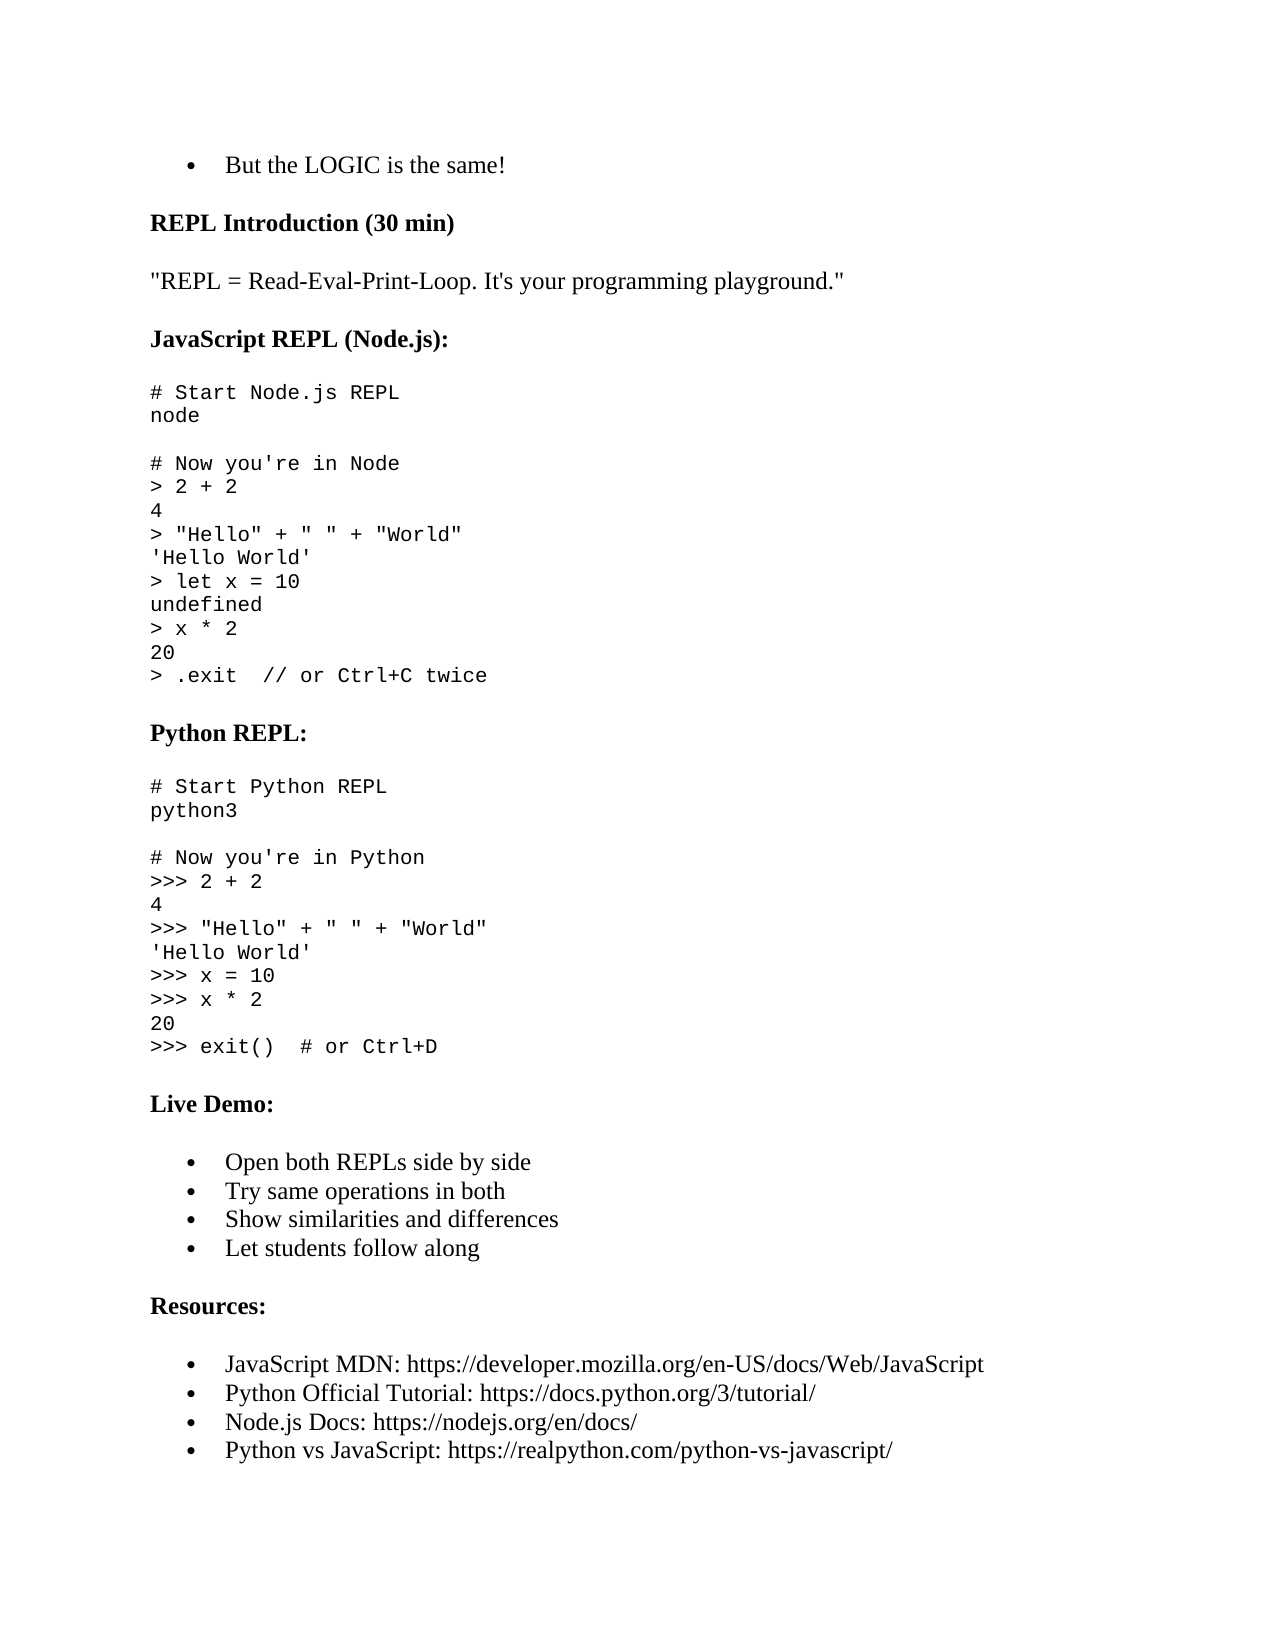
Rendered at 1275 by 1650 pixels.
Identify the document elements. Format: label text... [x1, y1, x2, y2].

list JavaScript MDN: https://developer.mozilla.org/en-US/docs/Web/JavaScript [187, 1349, 1125, 1378]
text 'Hello World' [150, 547, 1125, 571]
text Python REPL: [150, 718, 1125, 747]
text > .exit // or Ctrl+C twice [150, 665, 1125, 689]
list Try same operations in both [187, 1176, 1125, 1204]
text 'Hello World' [150, 942, 1125, 965]
text # Start Python REPL [150, 776, 1125, 800]
text REPL Introduction (30 min) [150, 208, 1125, 237]
text 20 [150, 642, 1125, 665]
text # Start Node.js REPL [150, 382, 1125, 405]
text python3 [150, 800, 1125, 823]
list But the LOGIC is the same! [187, 150, 1125, 179]
text >>> 2 + 2 [150, 871, 1125, 894]
text 4 [150, 500, 1125, 523]
text # Now you're in Node [150, 453, 1125, 476]
text Resources: [150, 1291, 1125, 1320]
list Let students follow along [187, 1233, 1125, 1262]
text node [150, 405, 1125, 429]
text 20 [150, 1013, 1125, 1036]
text > x * 2 [150, 618, 1125, 642]
text # Now you're in Python [150, 847, 1125, 871]
text > "Hello" + " " + "World" [150, 523, 1125, 547]
text "REPL = Read-Eval-Print-Loop. It's your programming playground." [150, 266, 1125, 294]
text >>> x * 2 [150, 989, 1125, 1013]
text >>> exit() # or Ctrl+D [150, 1036, 1125, 1060]
text 4 [150, 894, 1125, 918]
text > 2 + 2 [150, 476, 1125, 500]
list Python vs JavaScript: https://realpython.com/python-vs-javascript/ [187, 1435, 1125, 1464]
text >>> "Hello" + " " + "World" [150, 918, 1125, 942]
list Open both REPLs side by side [187, 1147, 1125, 1176]
text > let x = 10 [150, 571, 1125, 594]
text Live Demo: [150, 1089, 1125, 1118]
text >>> x = 10 [150, 965, 1125, 989]
text undefined [150, 594, 1125, 618]
text JavaScript REPL (Node.js): [150, 324, 1125, 352]
list Python Official Tutorial: https://docs.python.org/3/tutorial/ [187, 1378, 1125, 1407]
list Show similarities and differences [187, 1204, 1125, 1233]
list Node.js Docs: https://nodejs.org/en/docs/ [187, 1407, 1125, 1435]
